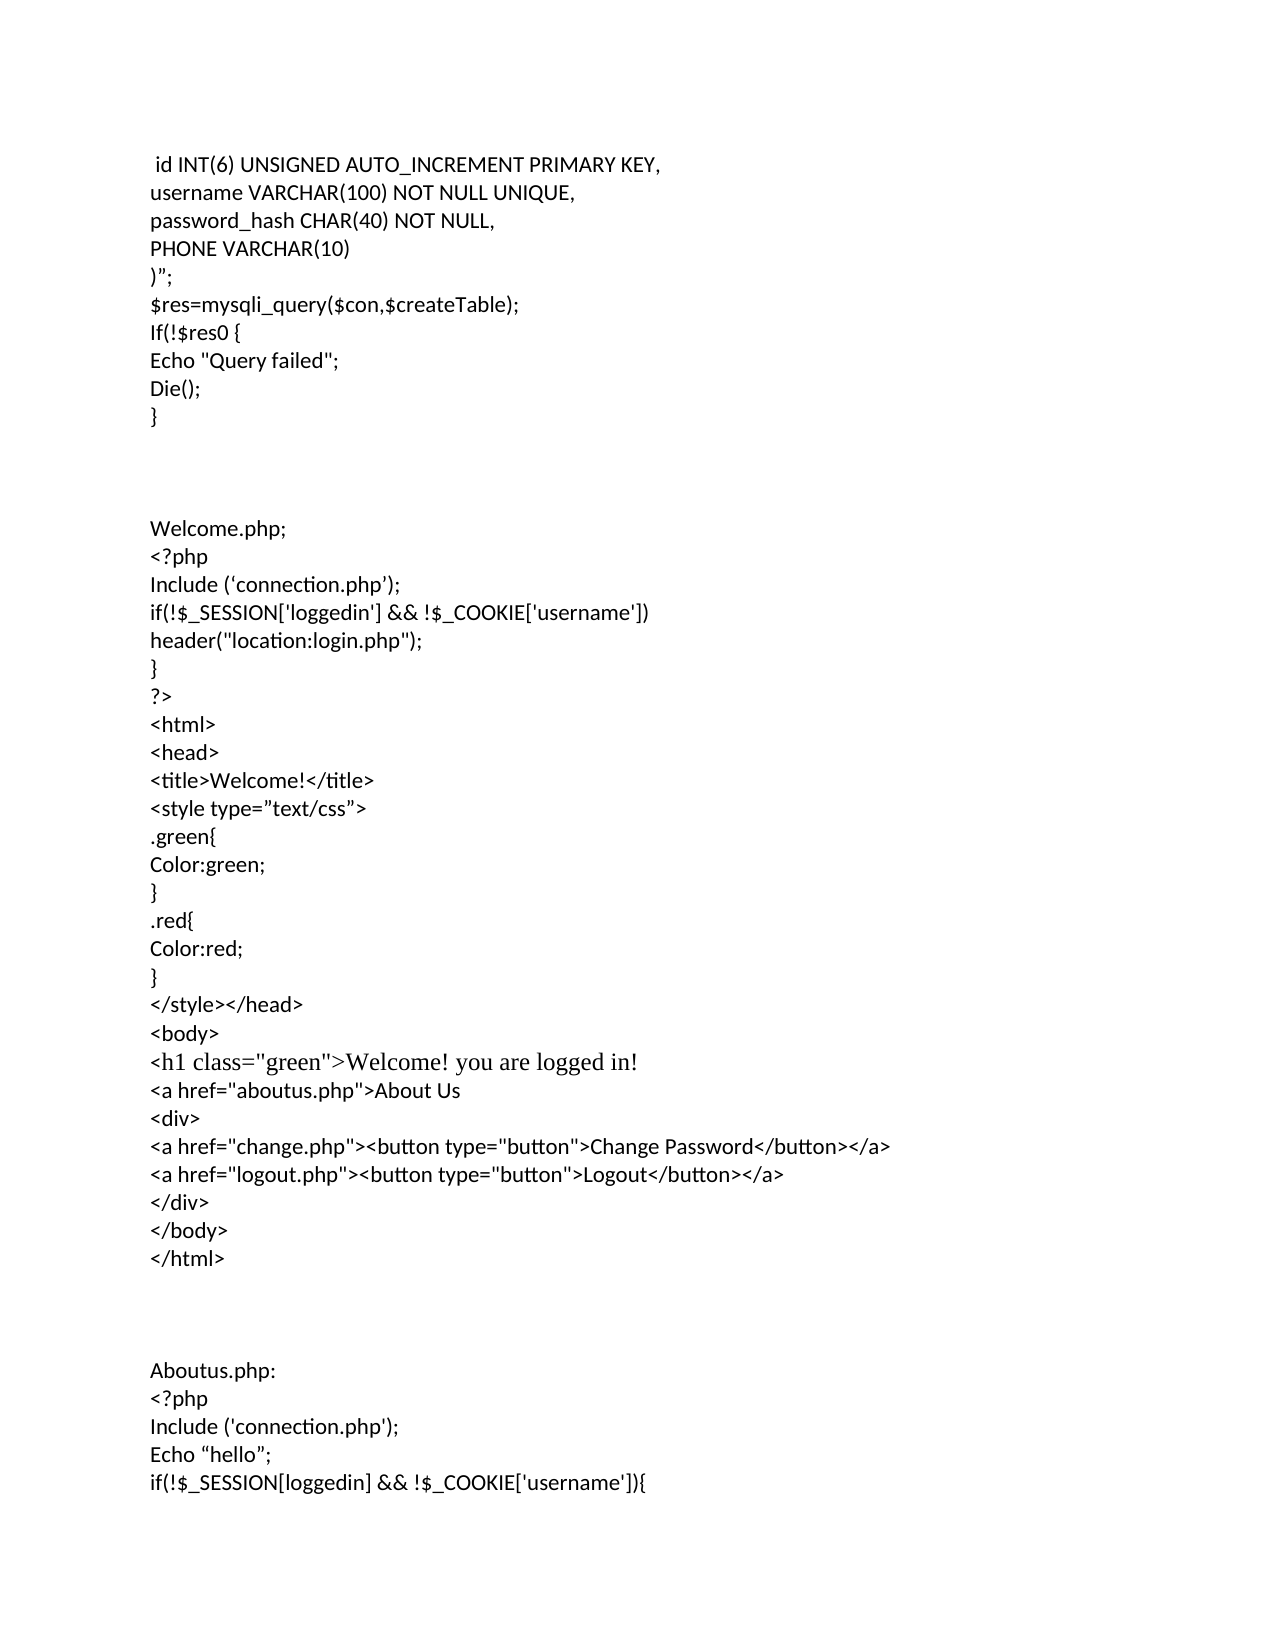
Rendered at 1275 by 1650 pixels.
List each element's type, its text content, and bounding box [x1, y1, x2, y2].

text if(!$_SESSION['loggedin'] && !$_COOKIE['username']) [150, 598, 1125, 626]
text <?php [150, 542, 1125, 570]
text PHONE VARCHAR(10) [150, 234, 1125, 262]
text </html> [150, 1244, 1125, 1272]
text Include (‘connection.php’); [150, 570, 1125, 598]
text Echo “hello”; [150, 1440, 1125, 1468]
text header("location:login.php"); [150, 626, 1125, 654]
text Color:red; [150, 934, 1125, 963]
text Echo "Query failed"; [150, 346, 1125, 374]
text $res=mysqli_query($con,$createTable); [150, 290, 1125, 318]
text } [150, 878, 1125, 907]
text </body> [150, 1216, 1125, 1244]
text } [150, 963, 1125, 991]
text <html> [150, 710, 1125, 738]
text Aboutus.php: [150, 1356, 1125, 1384]
text <div> [150, 1104, 1125, 1132]
text <style type=”text/css”> [150, 794, 1125, 822]
text Color:green; [150, 851, 1125, 878]
text } [150, 402, 1125, 430]
text <a href="logout.php"><button type="button">Logout</button></a> [150, 1160, 1125, 1188]
text <body> [150, 1019, 1125, 1047]
text Include ('connection.php'); [150, 1412, 1125, 1440]
text id INT(6) UNSIGNED AUTO_INCREMENT PRIMARY KEY, [150, 150, 1125, 178]
text <title>Welcome!</title> [150, 766, 1125, 794]
text <a href="change.php"><button type="button">Change Password</button></a> [150, 1132, 1125, 1160]
text If(!$res0 { [150, 318, 1125, 346]
text <h1 class="green">Welcome! you are logged in! [150, 1047, 1125, 1076]
text Die(); [150, 374, 1125, 402]
text <?php [150, 1384, 1125, 1412]
text )”; [150, 262, 1125, 290]
text } [150, 654, 1125, 682]
text <a href="aboutus.php">About Us [150, 1076, 1125, 1104]
text ?> [150, 682, 1125, 710]
text username VARCHAR(100) NOT NULL UNIQUE, [150, 178, 1125, 206]
text .red{ [150, 907, 1125, 934]
text </div> [150, 1188, 1125, 1216]
text <head> [150, 738, 1125, 766]
text .green{ [150, 822, 1125, 851]
text </style></head> [150, 991, 1125, 1019]
text Welcome.php; [150, 514, 1125, 542]
text if(!$_SESSION[loggedin] && !$_COOKIE['username']){ [150, 1468, 1125, 1496]
text password_hash CHAR(40) NOT NULL, [150, 206, 1125, 234]
